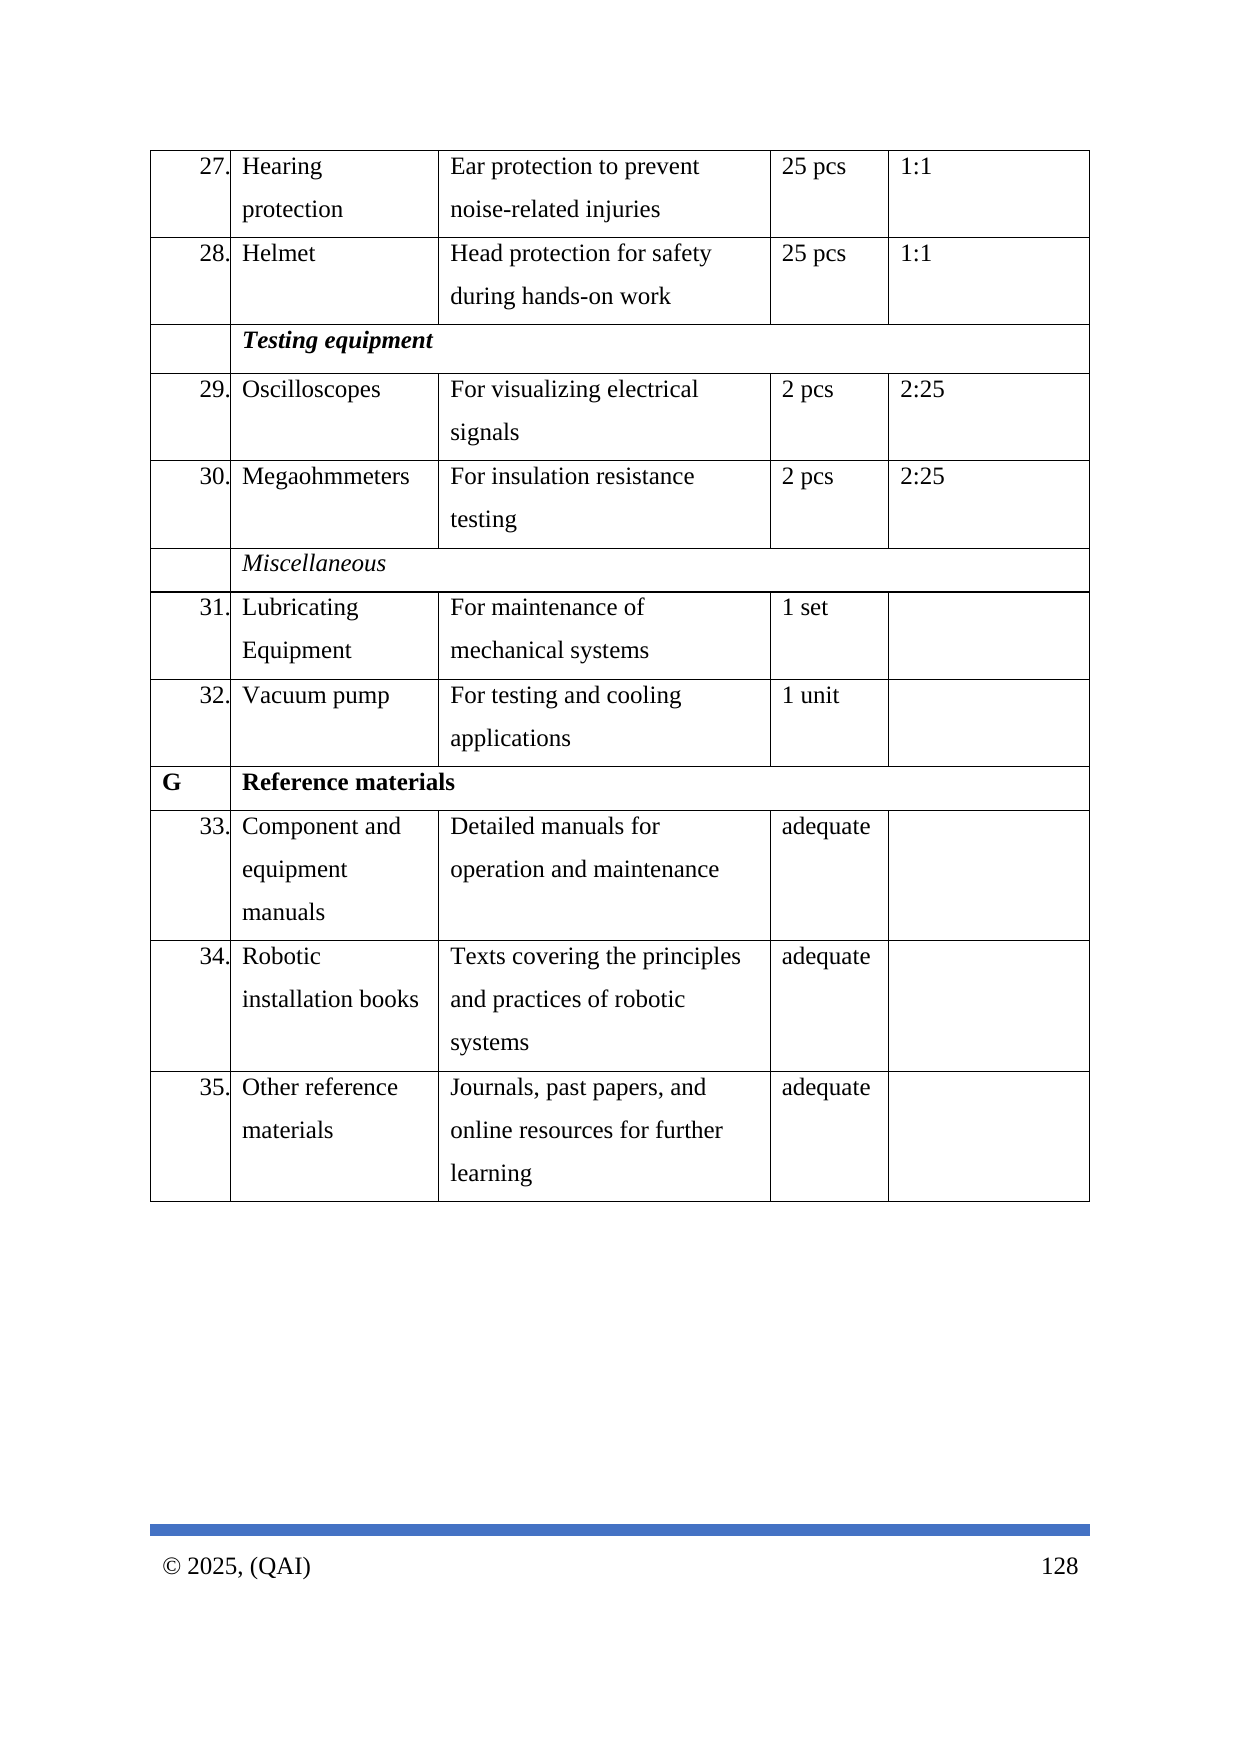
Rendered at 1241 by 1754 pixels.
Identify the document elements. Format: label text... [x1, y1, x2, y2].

table_cell Testing equipment [231, 325, 1089, 373]
table_cell Robotic installation books [231, 941, 438, 1071]
table_cell Hearing protection [231, 151, 438, 237]
table_cell [889, 941, 1089, 1071]
table_cell 25 pcs [771, 238, 888, 324]
table_cell [151, 811, 230, 940]
table_cell [151, 151, 230, 237]
table_cell [151, 238, 230, 324]
table_cell [151, 461, 230, 547]
table_cell [151, 593, 230, 679]
table_cell Detailed manuals for operation and maintenance [439, 811, 770, 940]
table_cell [151, 1072, 230, 1201]
table_cell Other reference materials [231, 1072, 438, 1201]
table_cell [151, 549, 230, 591]
table_cell Ear protection to prevent noise-related injuries [439, 151, 770, 237]
table_cell Head protection for safety during hands-on work [439, 238, 770, 324]
table_cell [889, 680, 1089, 766]
table_cell 1:1 [889, 151, 1089, 237]
table_cell G [151, 767, 230, 810]
table_cell 1 set [771, 593, 888, 679]
table_cell 1:1 [889, 238, 1089, 324]
table_cell [889, 1072, 1089, 1201]
table_cell [151, 680, 230, 766]
table_cell Megaohmmeters [231, 461, 438, 547]
table_cell [151, 374, 230, 460]
table_cell 1 unit [771, 680, 888, 766]
table_cell Component and equipment manuals [231, 811, 438, 940]
table_cell 2 pcs [771, 461, 888, 547]
table_cell Texts covering the principles and practices of robotic systems [439, 941, 770, 1071]
table_cell 2:25 [889, 461, 1089, 547]
table_cell adequate [771, 811, 888, 940]
table_cell Oscilloscopes [231, 374, 438, 460]
table_cell Vacuum pump [231, 680, 438, 766]
table_cell Journals, past papers, and online resources for further learning [439, 1072, 770, 1201]
table_cell adequate [771, 1072, 888, 1201]
table_cell For maintenance of mechanical systems [439, 593, 770, 679]
table_cell 25 pcs [771, 151, 888, 237]
table_cell Lubricating Equipment [231, 593, 438, 679]
table_cell [151, 325, 230, 373]
table_cell Helmet [231, 238, 438, 324]
table_cell For testing and cooling applications [439, 680, 770, 766]
table_cell 2 pcs [771, 374, 888, 460]
table_cell [889, 811, 1089, 940]
table_cell For insulation resistance testing [439, 461, 770, 547]
table_cell Miscellaneous [231, 549, 1089, 591]
table_cell Reference materials [231, 767, 1089, 810]
table_cell [151, 941, 230, 1071]
table_cell adequate [771, 941, 888, 1071]
table_cell For visualizing electrical signals [439, 374, 770, 460]
table_cell [889, 593, 1089, 679]
table_cell 2:25 [889, 374, 1089, 460]
